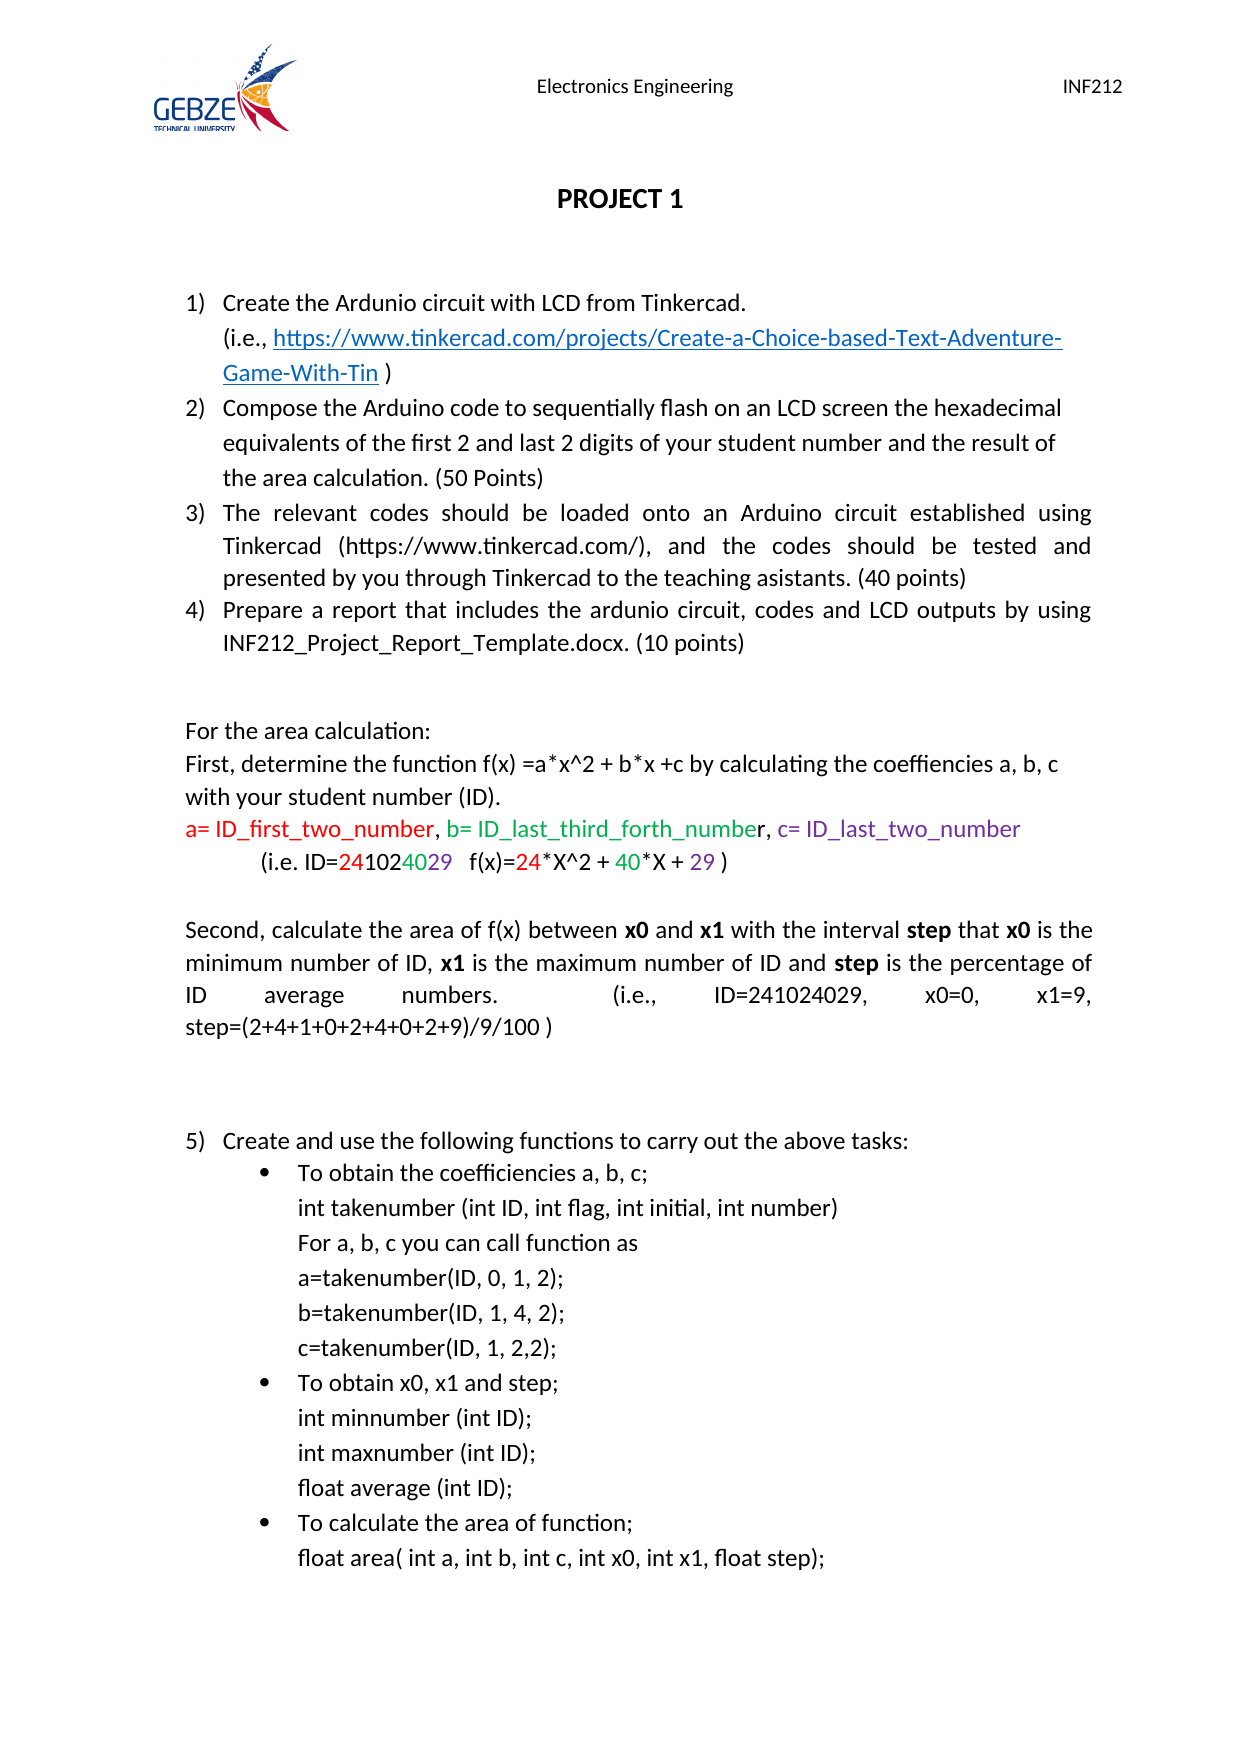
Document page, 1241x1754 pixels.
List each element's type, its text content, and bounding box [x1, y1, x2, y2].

picture [147, 42, 168, 135]
list For a, b, c you can call function as a=takenumber(ID, 0, 1, 2); [298, 1227, 1093, 1293]
list b=takenumber(ID, 1, 4, 2); [298, 1297, 1093, 1328]
list The relevant codes should be loaded onto an Arduino circuit established using Tinkercad (https://www.tinkercad.com/), and the codes should be tested and presented by you through Tinkercad to the teaching asistants. (40 points) [185, 498, 1093, 593]
list float area( int a, int b, int c, int x0, int x1, float step); [298, 1542, 1093, 1573]
text (i.e. ID=241024029 f(x)=24*X^2 + 40*X + 29 ) [260, 847, 1093, 877]
list c=takenumber(ID, 1, 2,2); [298, 1332, 1093, 1363]
list Compose the Arduino code to sequentially flash on an LCD screen the hexadecimal equivalents of the first 2 and last 2 digits of your student number and the result of the area calculation. (50 Points) [185, 393, 1093, 493]
text First, determine the function f(x) =a*x^2 + b*x +c by calculating the coeffiencies a, b, c with your student number (ID). a= ID_first_two_number, b= ID_last_third_forth_number, c= ID_last_two_number [185, 748, 1093, 844]
list int maxnumber (int ID); [298, 1437, 1093, 1468]
list Create and use the following functions to carry out the above tasks: [185, 1125, 1093, 1155]
list float average (int ID); [298, 1472, 1093, 1503]
list int minnumber (int ID); [298, 1402, 1093, 1433]
list To obtain x0, x1 and step; [260, 1367, 1093, 1398]
list To obtain the coefficiencies a, b, c; int takenumber (int ID, int flag, int initial, int number) [260, 1157, 1093, 1223]
list Create the Ardunio circuit with LCD from Tinkercad. (i.e., https://www.tinkercad.com/projects/Create-a-Choice-based-Text-Adventure-Game-With-Tin ) [185, 288, 1093, 388]
text PROJECT 1 [148, 181, 1093, 216]
text For the area calculation: [185, 715, 1093, 745]
text Second, calculate the area of f(x) between x0 and x1 with the interval step that x0 is the minimum number of ID, x1 is the maximum number of ID and step is the percentage of ID average numbers. (i.e., ID=241024029, x0=0, x1=9, step=(2+4+1+0+2+4+0+2+9)/9/100 ) [185, 914, 1093, 1042]
list Prepare a report that includes the ardunio circuit, codes and LCD outputs by using INF212_Project_Report_Template.docx. (10 points) [185, 594, 1093, 657]
list To calculate the area of function; [260, 1507, 1093, 1538]
